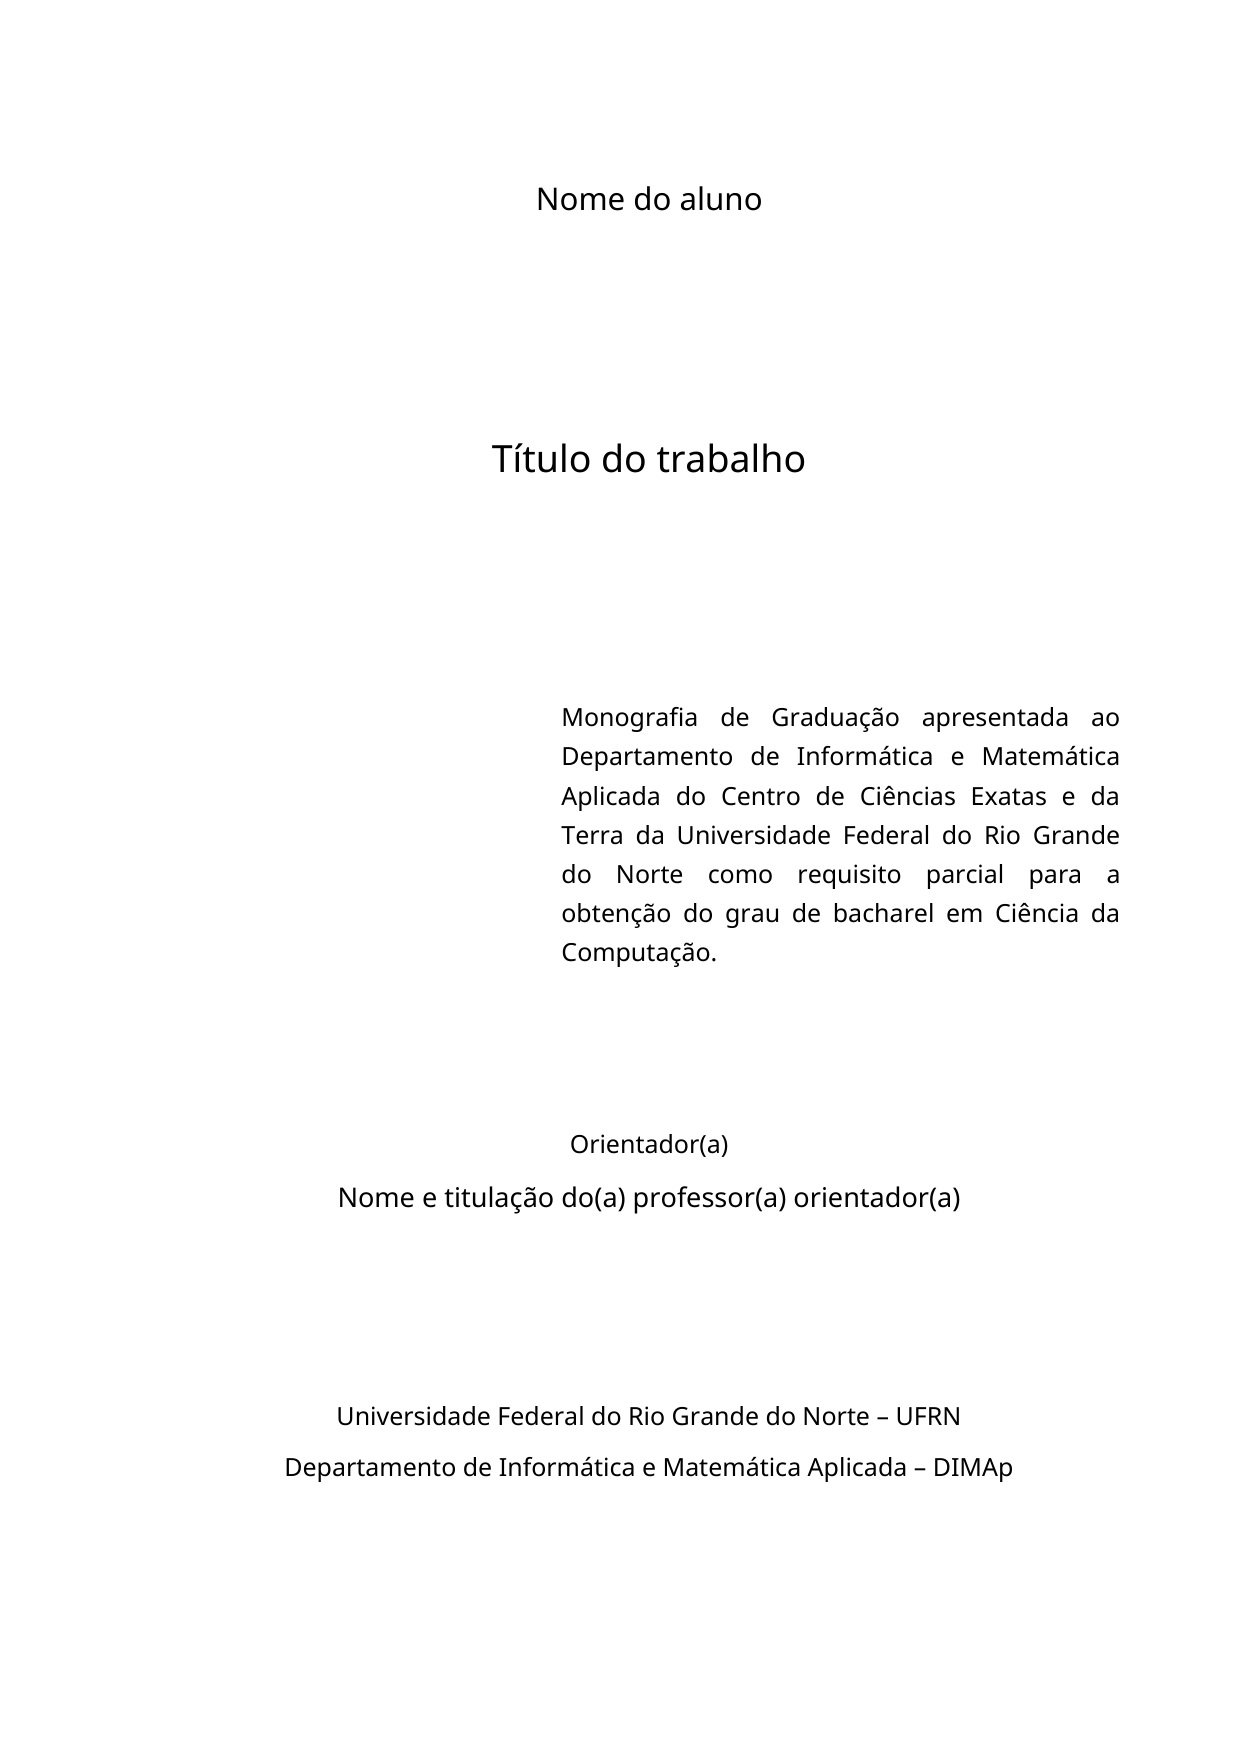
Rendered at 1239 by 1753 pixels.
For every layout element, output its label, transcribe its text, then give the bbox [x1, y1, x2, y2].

text Departamento de Informática e Matemática Aplicada – DIMAp [177, 1450, 1121, 1484]
text Orientador(a) [177, 1127, 1121, 1161]
text Nome do aluno [177, 177, 1121, 220]
text Nome e titulação do(a) professor(a) orientador(a) [177, 1178, 1121, 1215]
text Título do trabalho [177, 432, 1121, 483]
text Universidade Federal do Rio Grande do Norte – UFRN [177, 1399, 1121, 1433]
text Monografia de Graduação apresentada ao Departamento de Informática e Matemática Aplicada do Centro de Ciências Exatas e da Terra da Universidade Federal do Rio Grande do Norte como requisito parcial para a obtenção do grau de bacharel em Ciência da Computação. [561, 700, 1121, 969]
